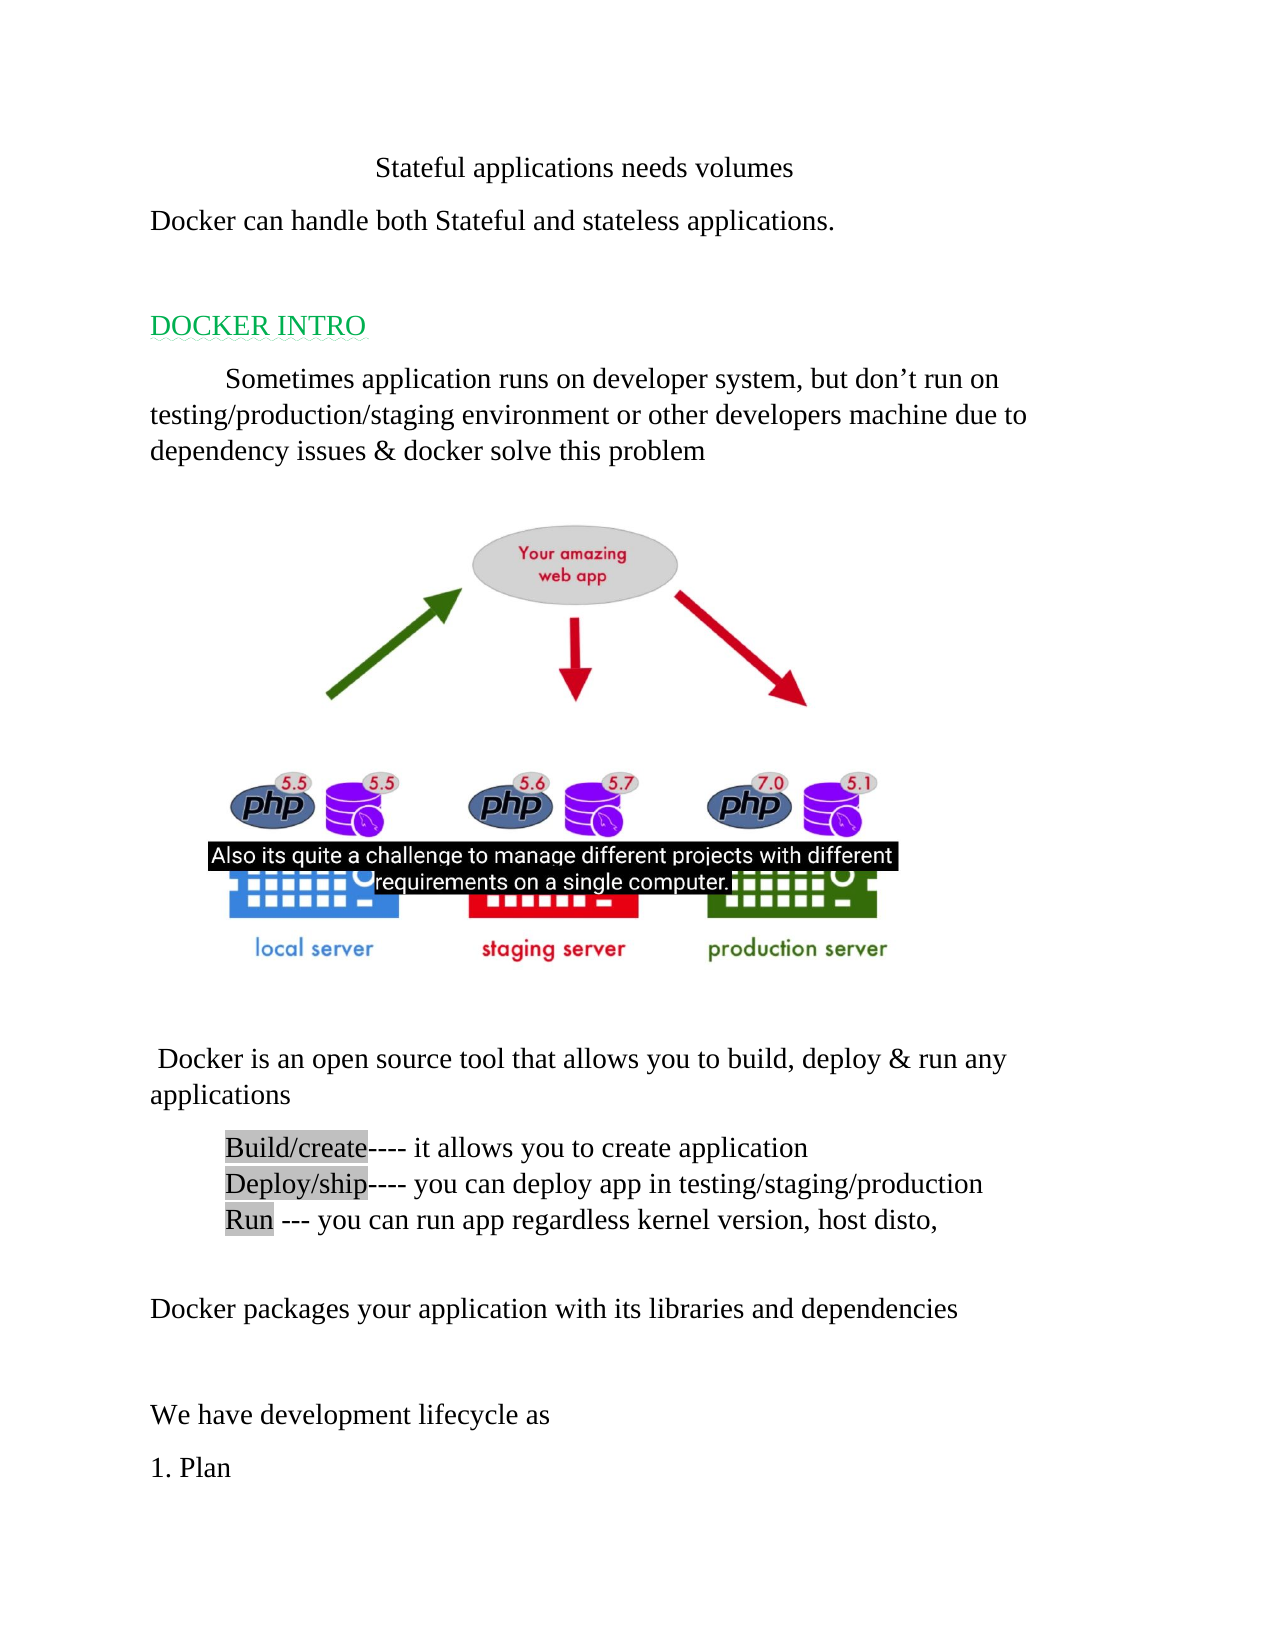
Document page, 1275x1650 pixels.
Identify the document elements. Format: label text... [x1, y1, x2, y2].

picture [150, 516, 955, 970]
text Docker is an open source tool that allows you to build, deploy & run any applications [150, 1041, 1125, 1111]
text Docker can handle both Stateful and stateless applications. [150, 203, 1125, 236]
text 1. Plan [150, 1450, 1125, 1483]
list Deploy/ship---- you can deploy app in testing/staging/production [368, 1166, 1125, 1200]
text Docker packages your application with its libraries and dependencies [150, 1291, 1125, 1325]
text DOCKER INTRO [150, 308, 1125, 342]
text We have development lifecycle as [150, 1397, 1125, 1430]
text Sometimes application runs on developer system, but don’t run on testing/production/staging environment or other developers machine due to dependency issues & docker solve this problem [150, 361, 1125, 467]
list Build/create---- it allows you to create application [368, 1130, 1125, 1163]
text Stateful applications needs volumes [150, 150, 1125, 183]
list Run --- you can run app regardless kernel version, host disto, [274, 1202, 1125, 1236]
